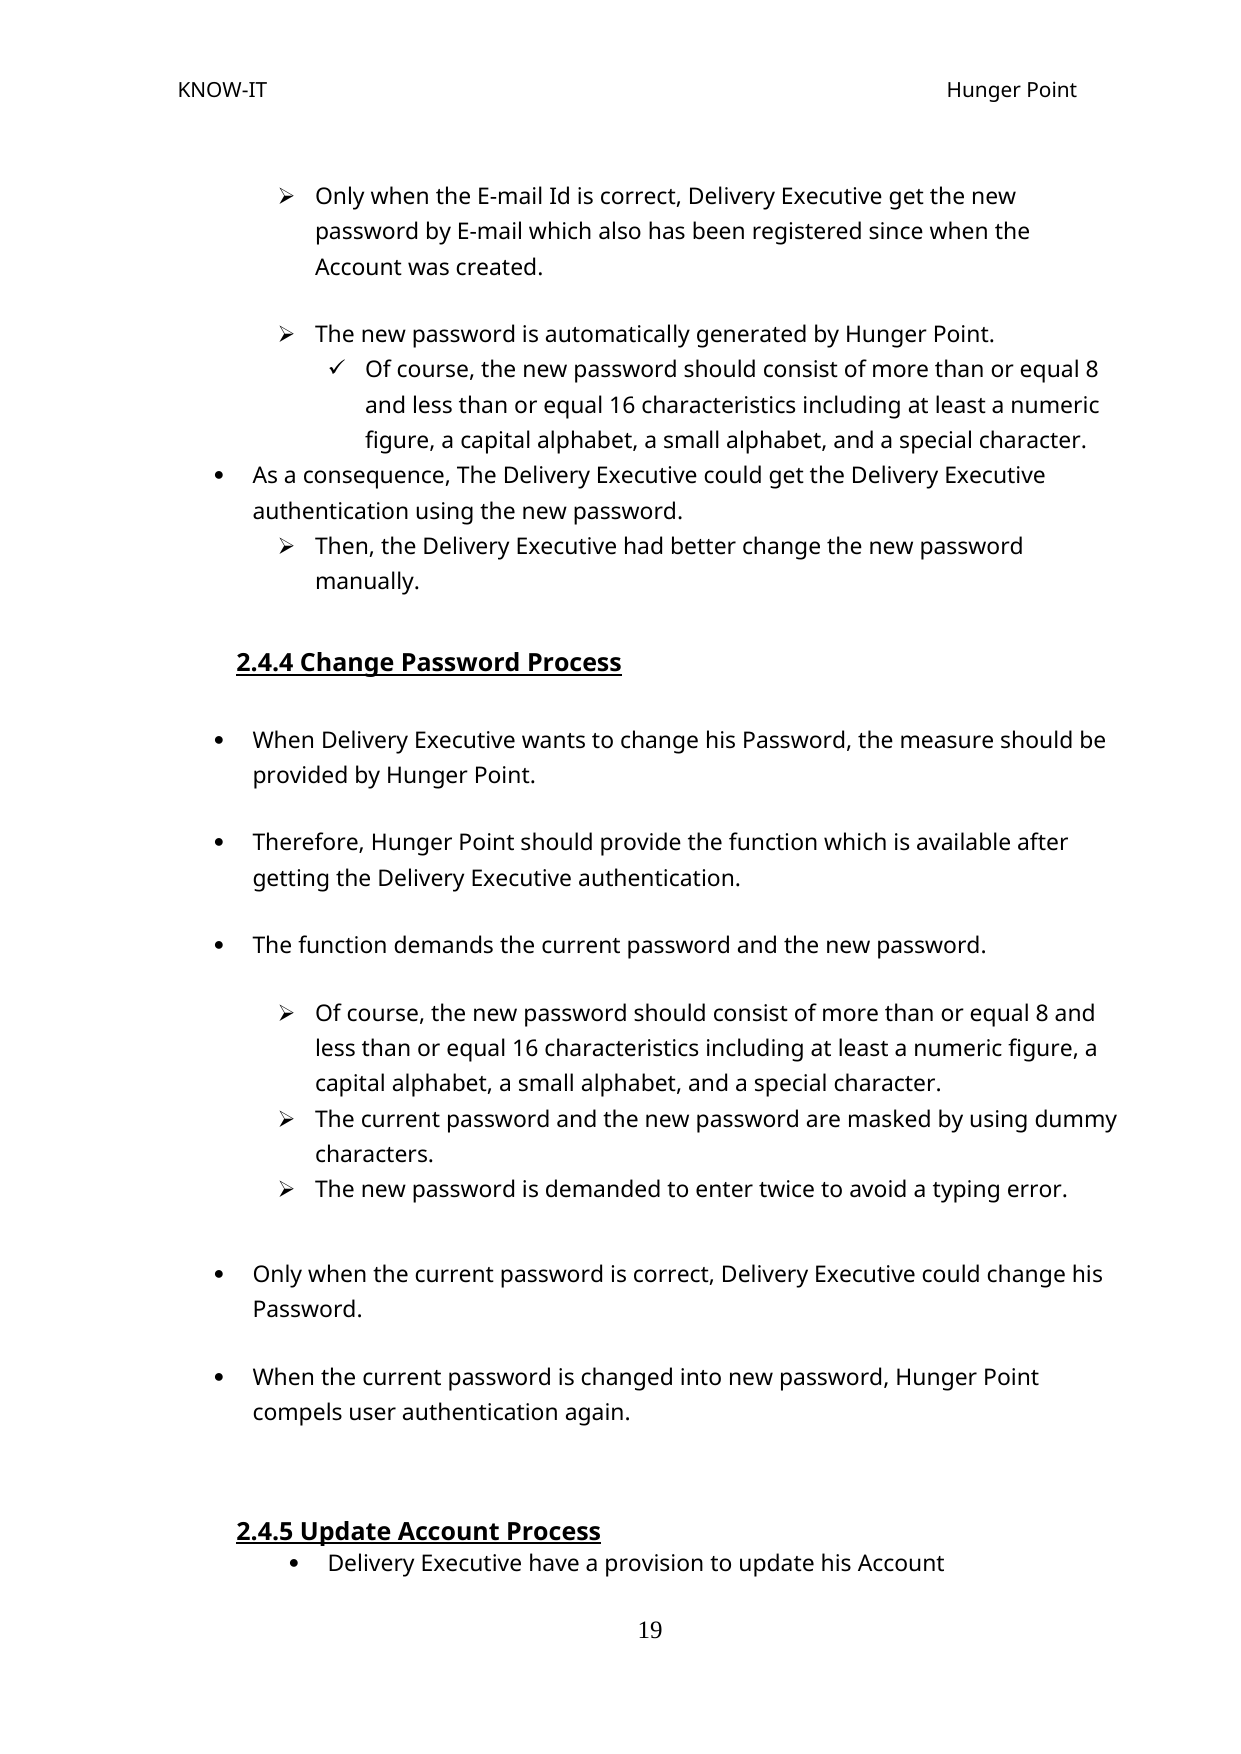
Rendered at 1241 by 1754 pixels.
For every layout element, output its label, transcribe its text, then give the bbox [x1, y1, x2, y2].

list Only when the E-mail Id is correct, Delivery Executive get the new password by E-mail which also has been registered since when the Account was created. [277, 180, 1122, 282]
list Delivery Executive have a provision to update his Account [290, 1547, 1122, 1578]
list As a consequence, The Delivery Executive could get the Delivery Executive authentication using the new password. [215, 459, 1122, 526]
list The new password is demanded to enter twice to avoid a typing error. [277, 1173, 926, 1204]
list The new password is demanded to enter twice to avoid a typing error. [932, 1173, 1122, 1204]
text 2.4.5 Update Account Process [236, 1513, 1122, 1547]
list Of course, the new password should consist of more than or equal 8 and less than or equal 16 characteristics including at least a numeric figure, a capital alphabet, a small alphabet, and a special character. [327, 353, 1122, 455]
list The current password and the new password are masked by using dummy characters. [277, 1103, 1122, 1169]
list Only when the current password is correct, Delivery Executive could change his Password. [215, 1258, 1122, 1325]
list Therefore, Hunger Point should provide the function which is available after getting the Delivery Executive authentication. [215, 826, 1122, 893]
list Of course, the new password should consist of more than or equal 8 and less than or equal 16 characteristics including at least a numeric figure, a capital alphabet, a small alphabet, and a special character. [277, 997, 1122, 1098]
list The new password is automatically generated by Hunger Point. [277, 318, 1122, 349]
list Then, the Delivery Executive had better change the new password manually. [277, 530, 1122, 596]
list When Delivery Executive wants to change his Password, the measure should be provided by Hunger Point. [215, 723, 1122, 790]
list The function demands the current password and the new password. [215, 929, 1122, 960]
text 2.4.4 Change Password Process [236, 645, 1122, 679]
list When the current password is changed into new password, Hunger Point compels user authentication again. [215, 1361, 1122, 1427]
